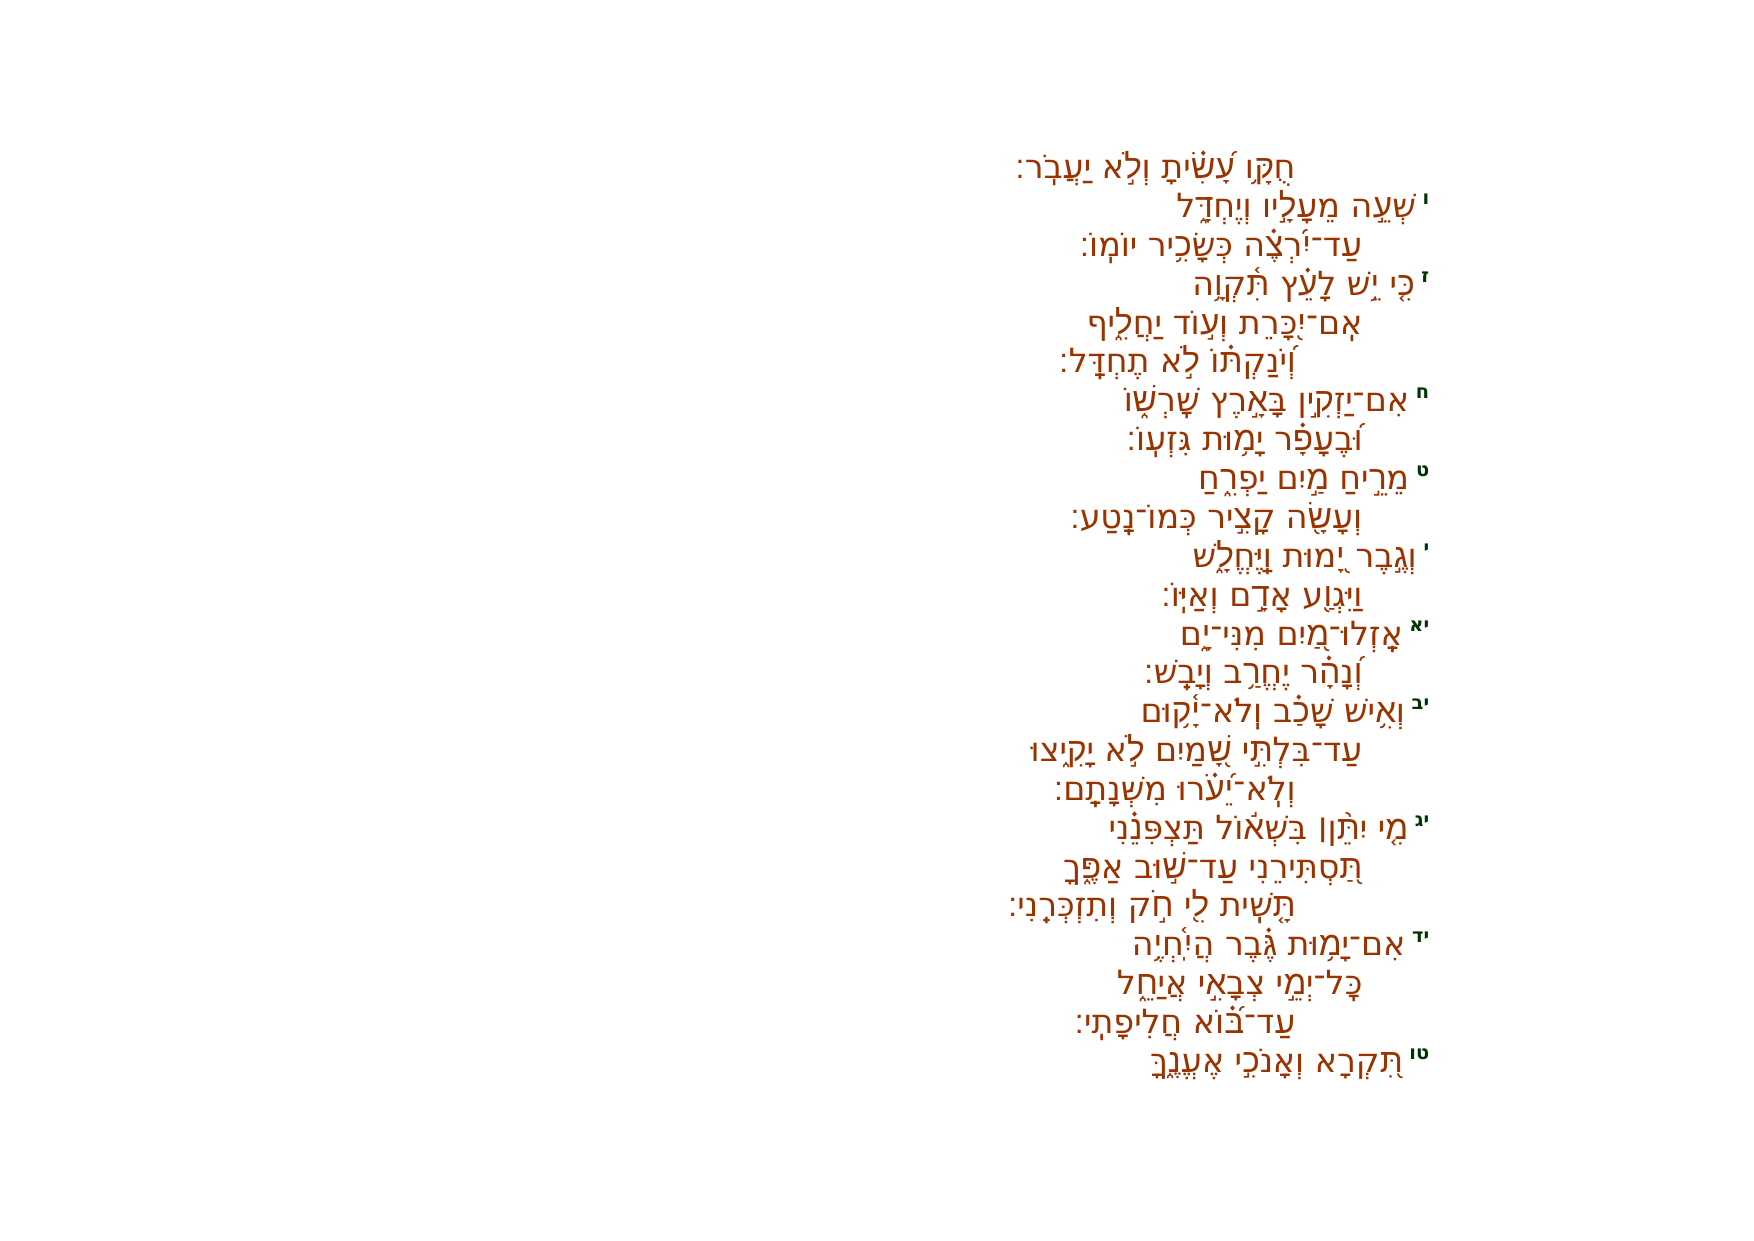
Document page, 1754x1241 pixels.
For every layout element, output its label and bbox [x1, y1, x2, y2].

text [266, 148, 1488, 1080]
